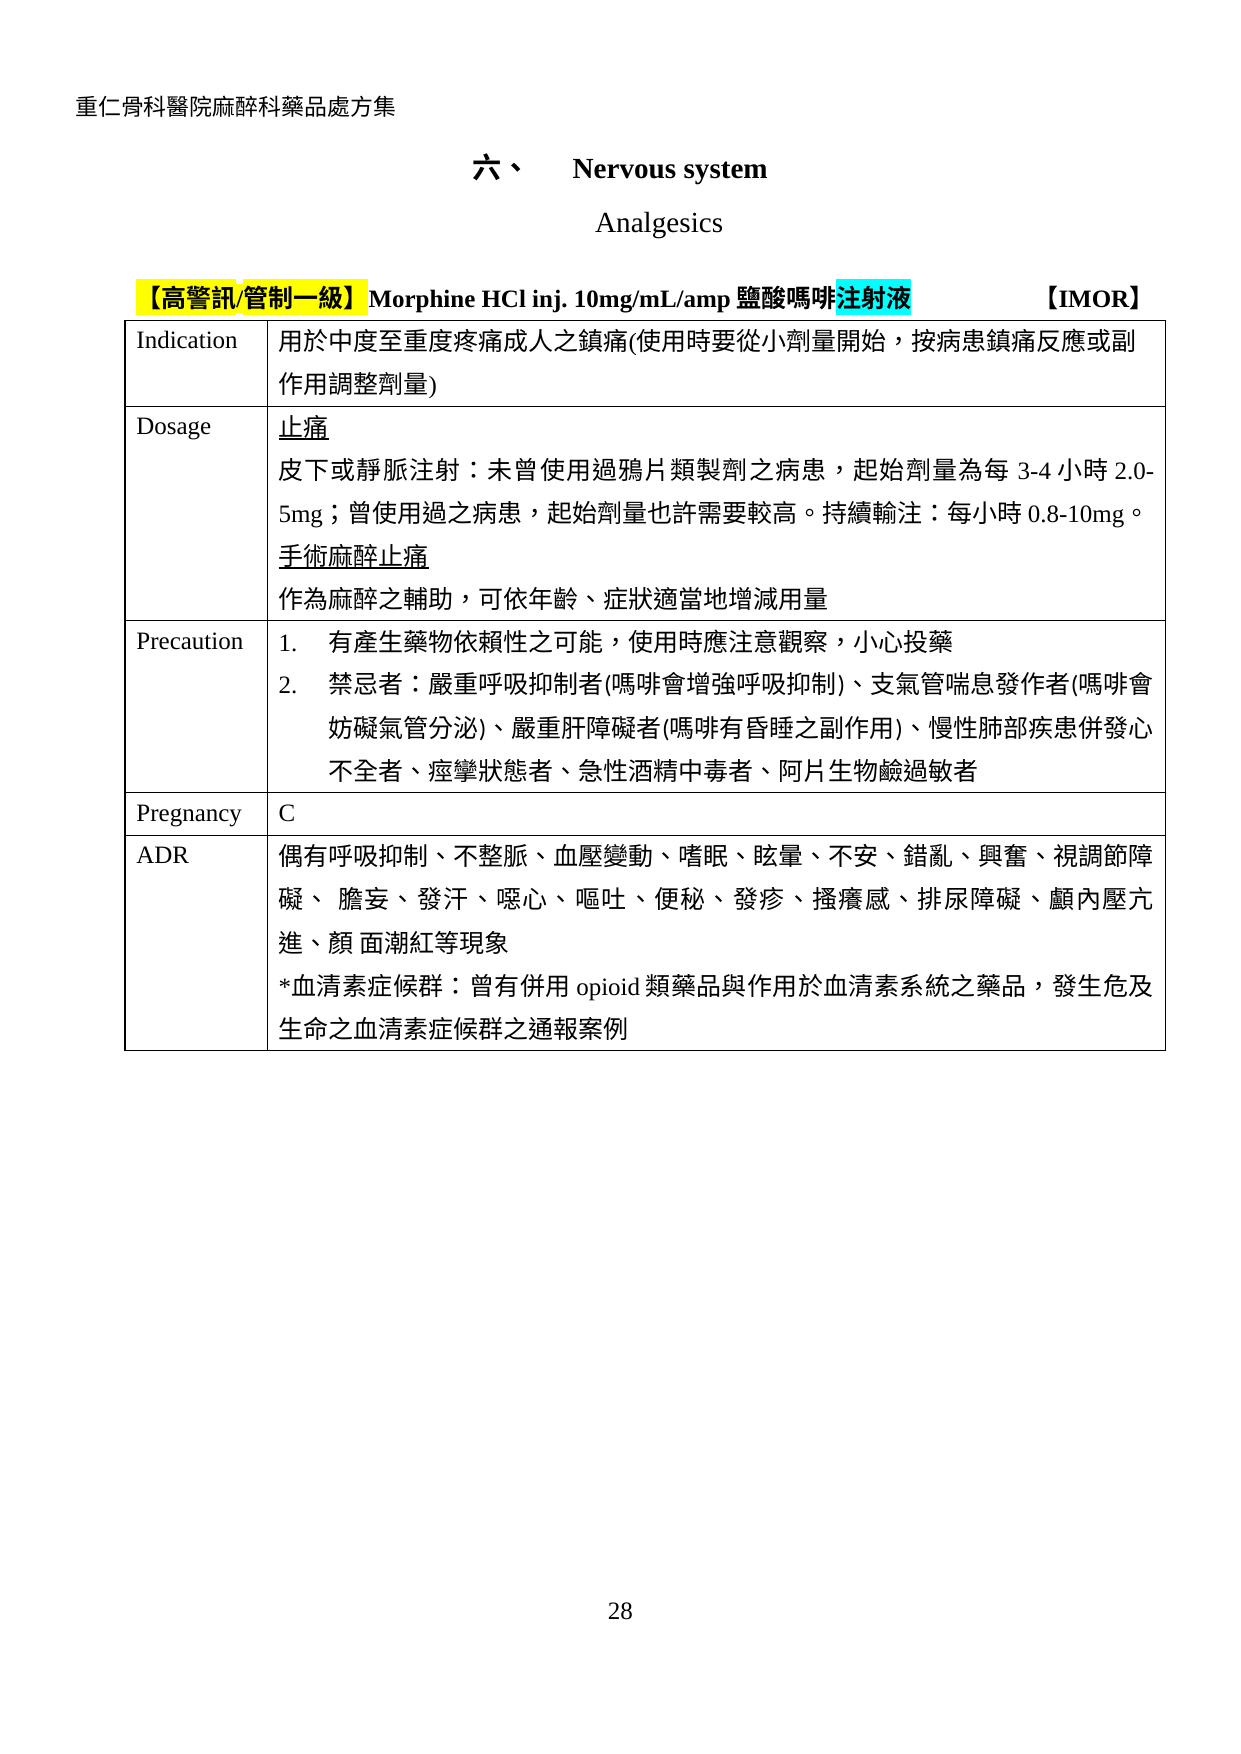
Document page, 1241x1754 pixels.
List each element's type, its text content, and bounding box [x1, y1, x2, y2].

table_cell C [268, 793, 1165, 835]
table_cell Pregnancy [126, 793, 267, 835]
table_cell 用於中度至重度疼痛成人之鎮痛(使用時要從小劑量開始，按病患鎮痛反應或副作用調整劑量) [268, 321, 1165, 406]
table_cell 止痛 皮下或靜脈注射：未曾使用過鴉片類製劑之病患，起始劑量為每3-4小時2.0-5mg；曾使用過之病患，起始劑量也許需要較高。持續輸注：每小時0.8-10mg。 手術麻醉止痛 作為麻醉之輔助，可依年齡、症狀適當地增減用量 [268, 407, 1165, 620]
list Nervous system [75, 128, 1165, 203]
table_cell ADR [126, 836, 267, 1050]
table_cell 有產生藥物依賴性之可能，使用時應注意觀察，小心投藥 禁忌者：嚴重呼吸抑制者(嗎啡會增強呼吸抑制)、支氣管喘息發作者(嗎啡會妨礙氣管分泌)、嚴重肝障礙者(嗎啡有昏睡之副作用)、慢性肺部疾患併發心不全者、痙攣狀態者、急性酒精中毒者、阿片生物鹼過敏者 [268, 621, 1165, 792]
table_cell Indication [126, 321, 267, 406]
table_cell Dosage [126, 407, 267, 620]
table_cell Precaution [126, 621, 267, 792]
table_cell 偶有呼吸抑制、不整脈、血壓變動、嗜眠、眩暈、不安、錯亂、興奮、視調節障礙、 膽妄、發汗、噁心、嘔吐、便秘、發疹、搔癢感、排尿障礙、顱內壓亢進、顏 面潮紅等現象 *血清素症候群：曾有併用opioid類藥品與作用於血清素系統之藥品，發生危及 生命之血清素症候群之通報案例 [268, 836, 1165, 1050]
list Analgesics [125, 203, 1165, 240]
table_header 【高警訊/管制一級】Morphine HCl inj. 10mg/mL/amp鹽酸嗎啡注射液 [125, 278, 1020, 320]
table_header 【IMOR】 [1020, 278, 1165, 320]
